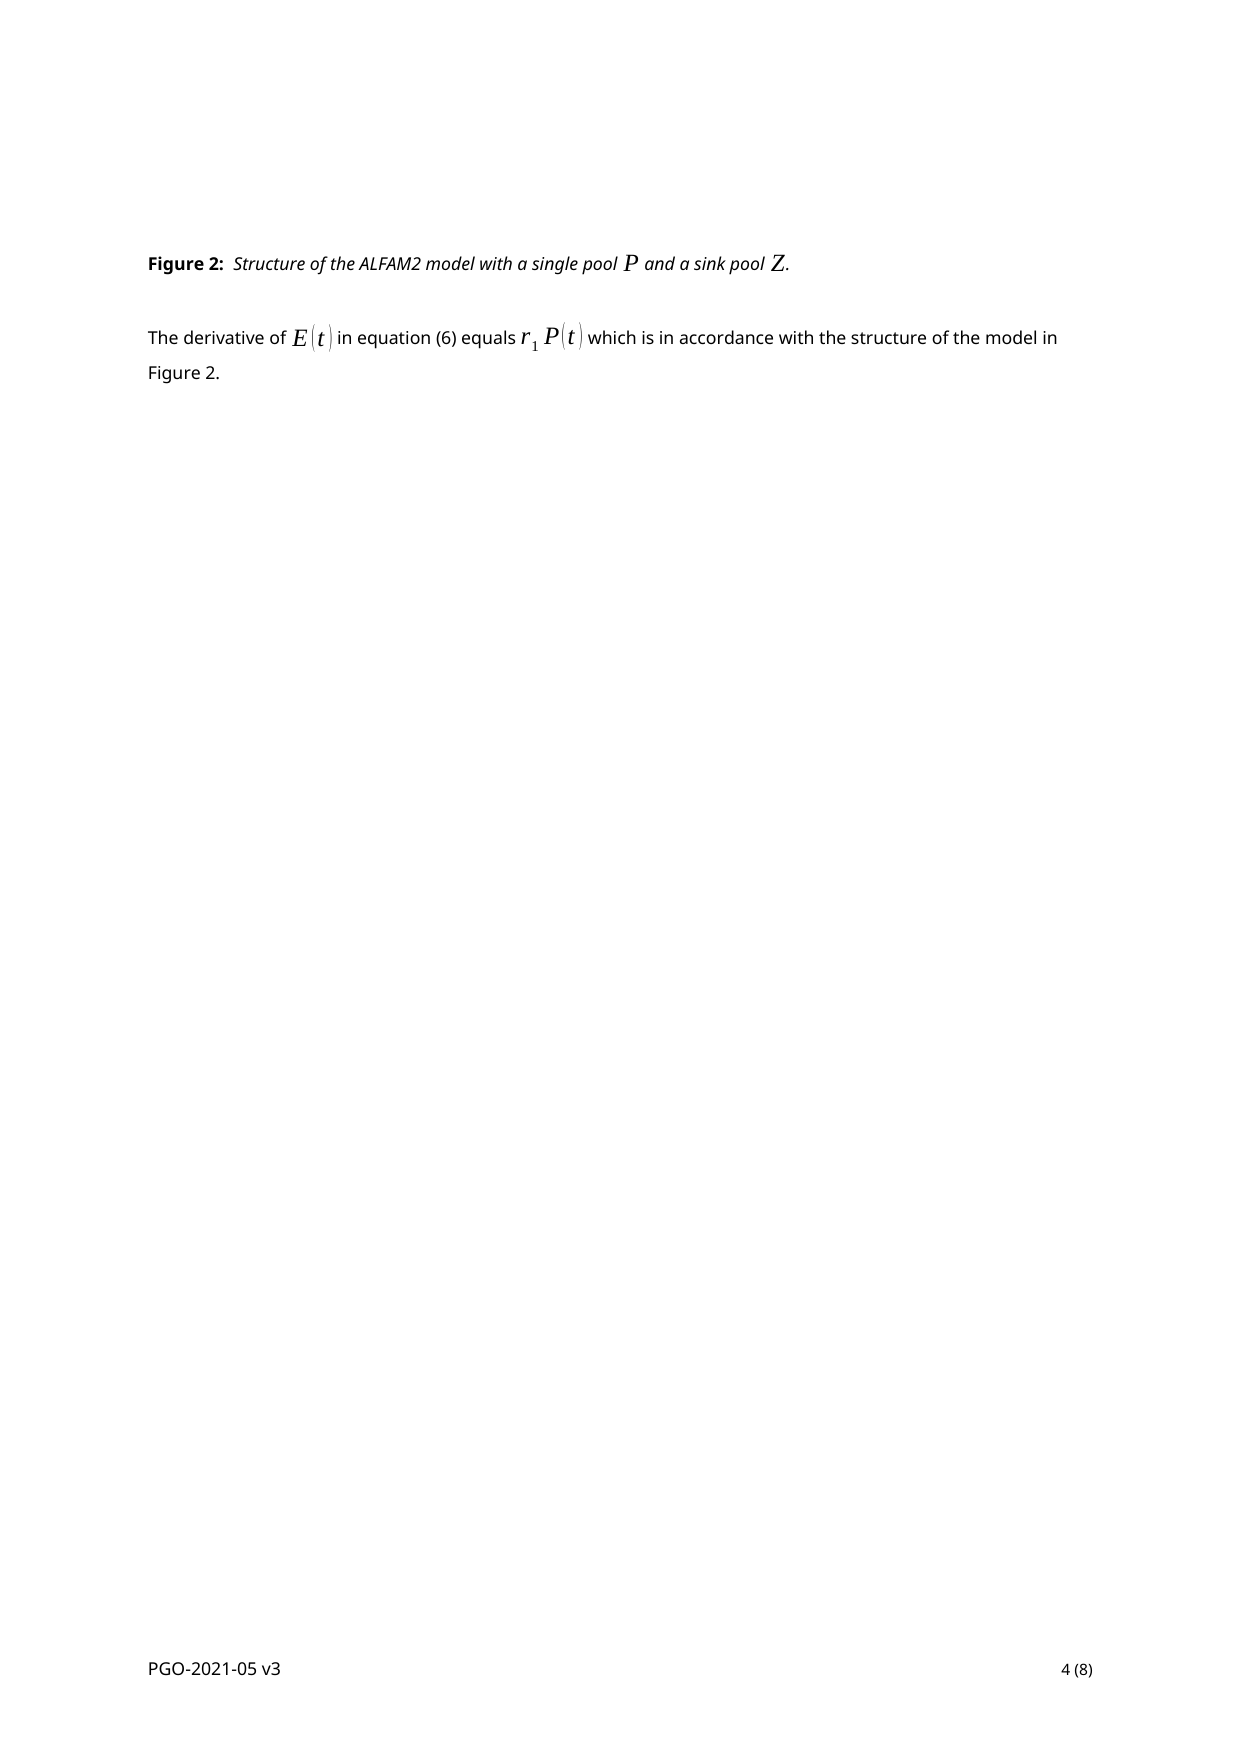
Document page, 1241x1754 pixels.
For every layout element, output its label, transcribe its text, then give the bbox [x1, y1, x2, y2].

text The derivative of in equation (6) equals which is in accordance with the structure of the model in Figure 2. [148, 321, 1093, 385]
text Figure 2: Structure of the ALFAM2 model with a single pool and a sink pool . [148, 250, 1093, 278]
